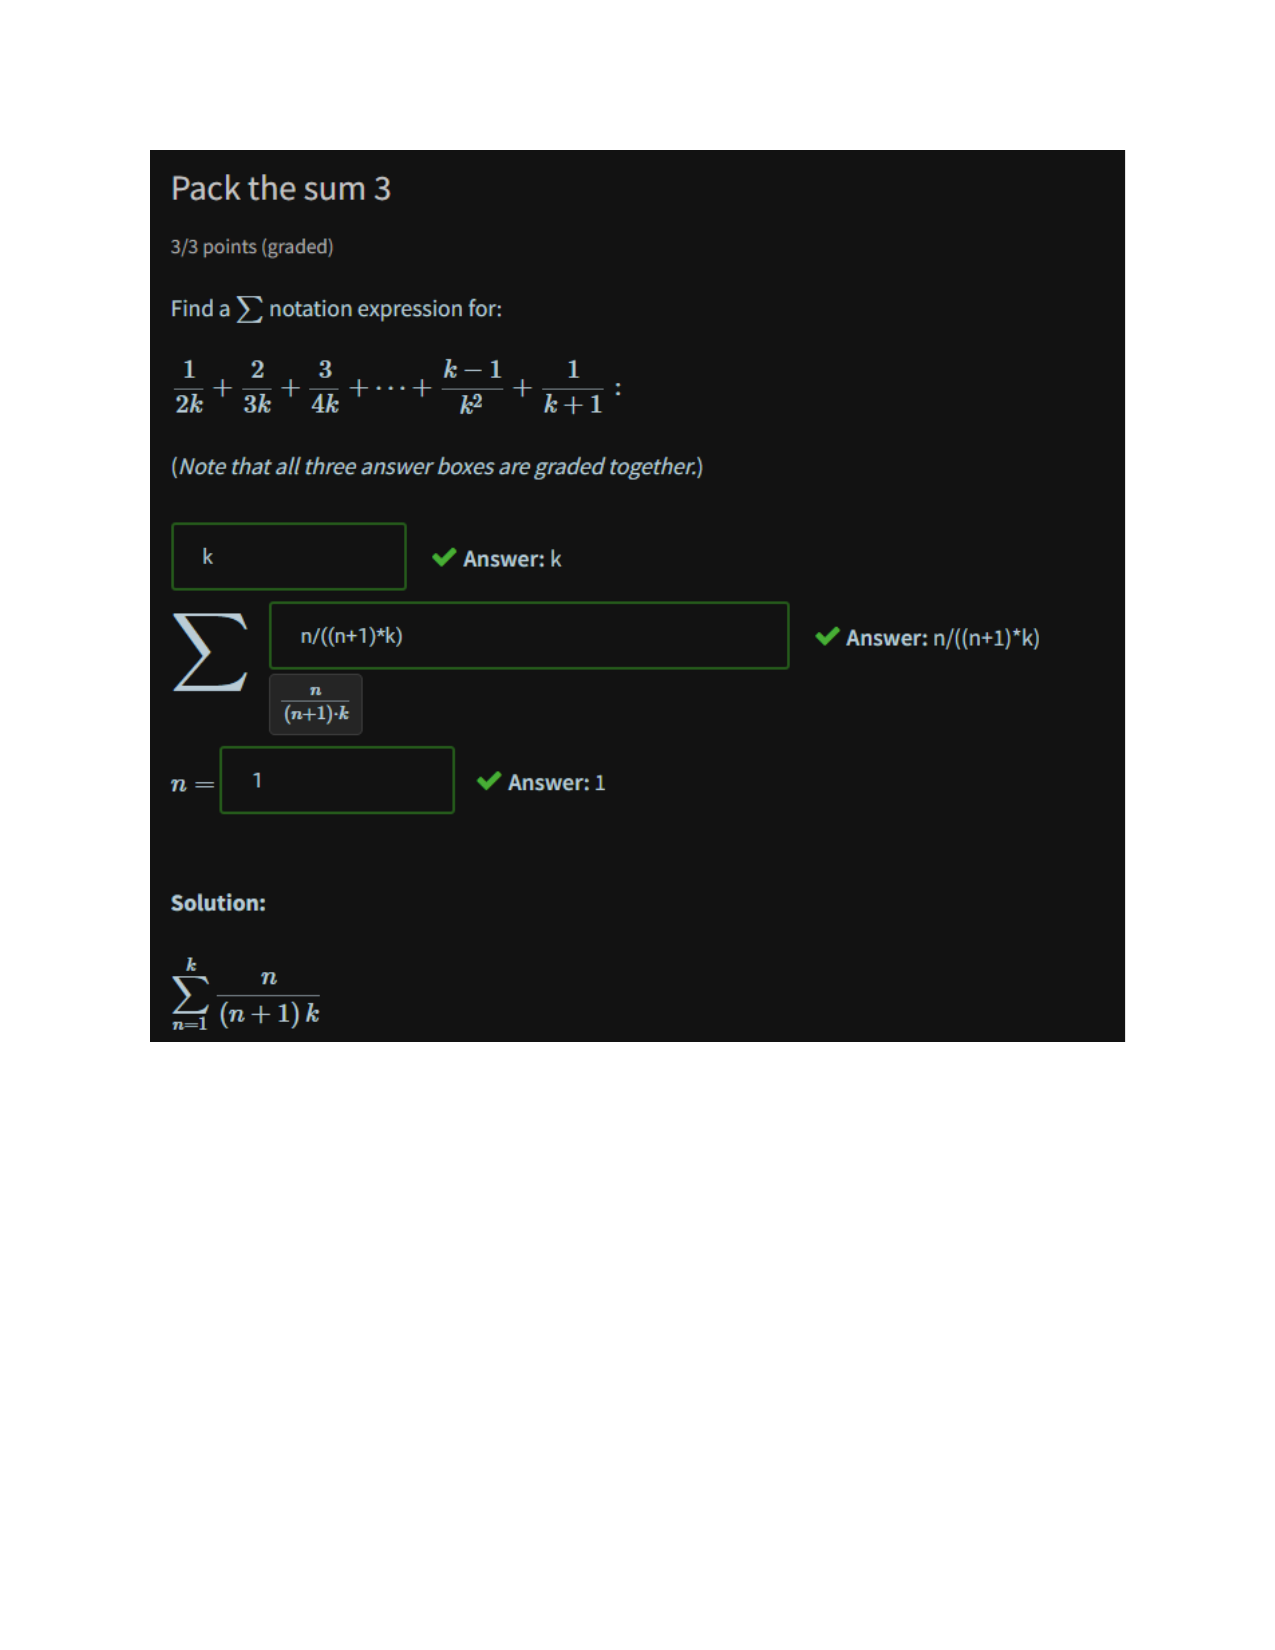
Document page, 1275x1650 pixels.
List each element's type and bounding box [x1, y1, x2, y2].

picture [150, 150, 1125, 1042]
